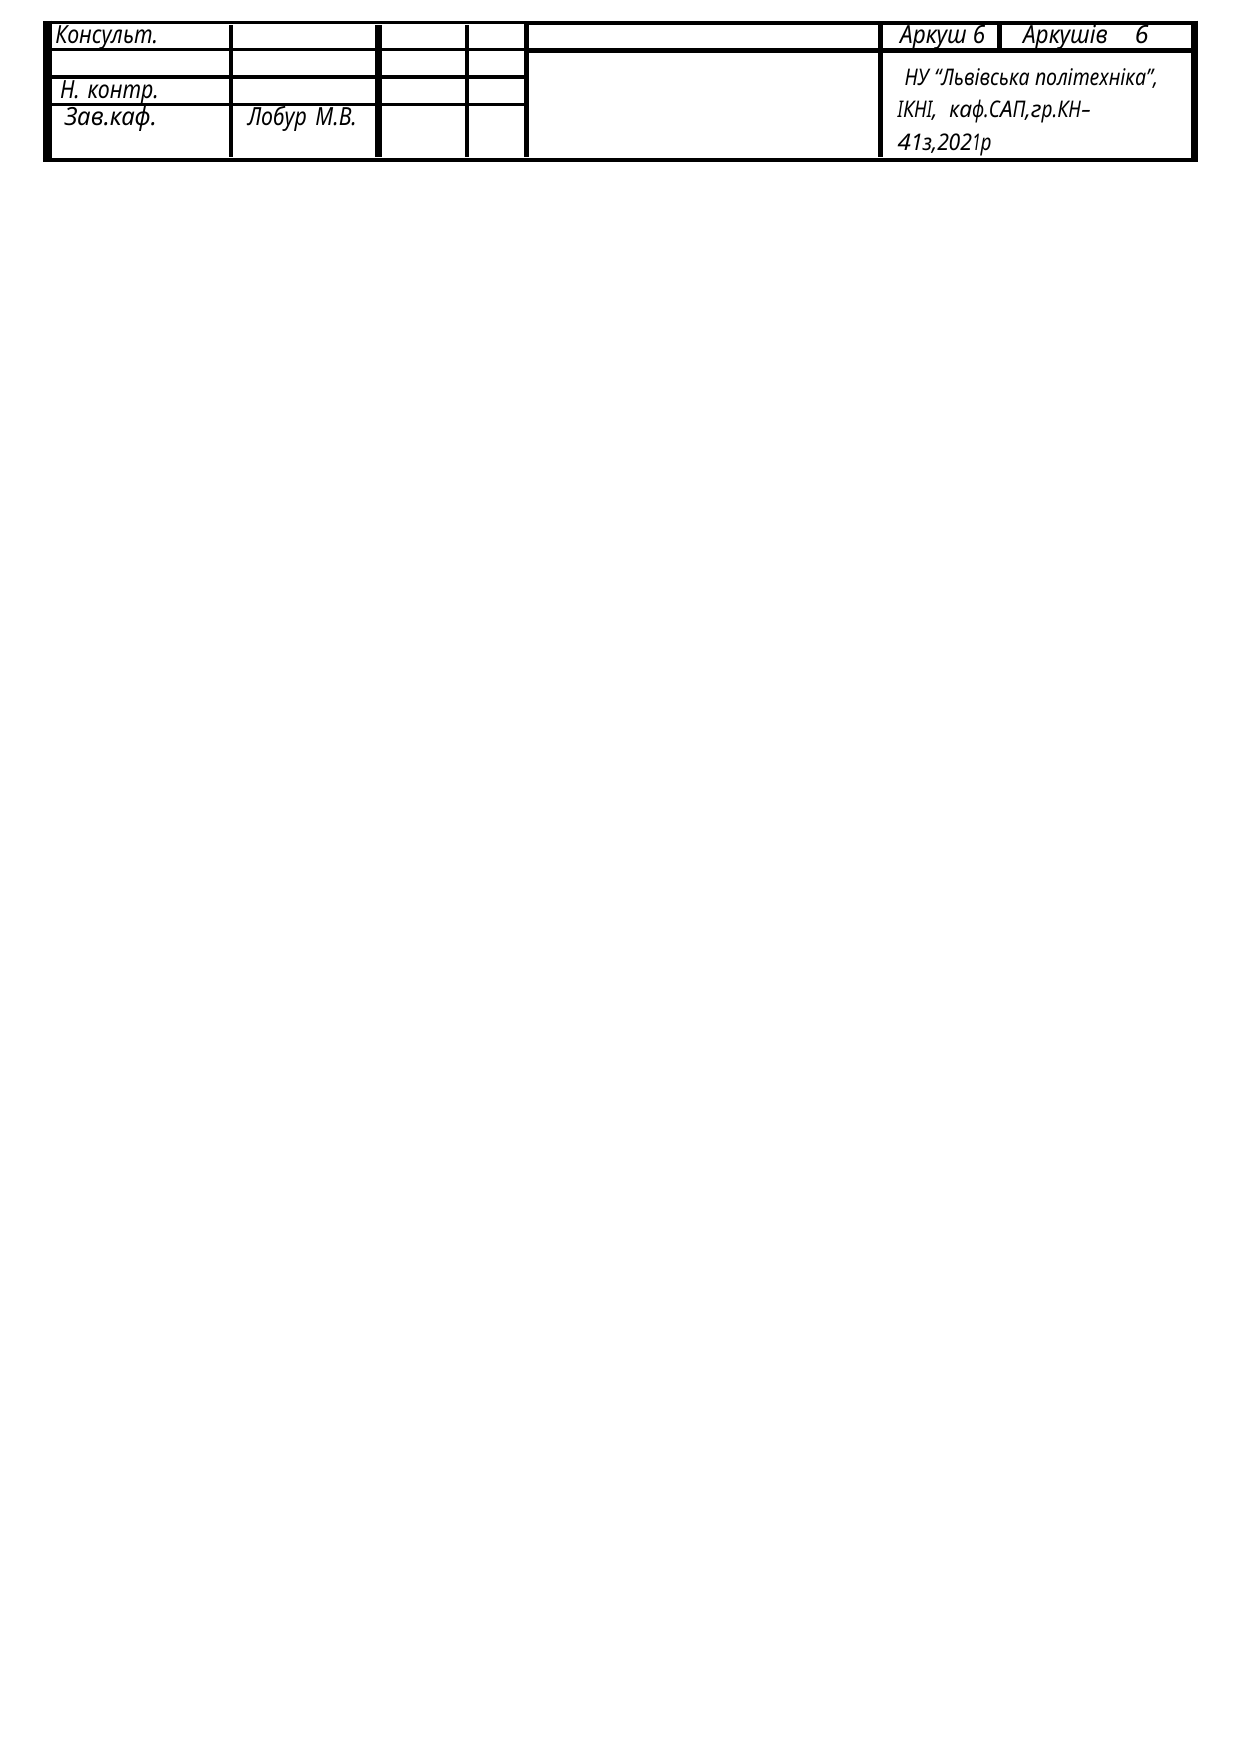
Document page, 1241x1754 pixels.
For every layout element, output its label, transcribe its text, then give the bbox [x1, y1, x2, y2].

table_cell [529, 53, 878, 157]
table_cell [469, 106, 524, 157]
table_cell [233, 79, 375, 103]
table_cell [379, 24, 467, 48]
table_cell Консульт. [52, 24, 231, 48]
table_cell Зав.каф. [52, 106, 229, 157]
table_cell [231, 24, 378, 48]
table_cell [382, 106, 465, 157]
table_cell Аркушів 6 [1002, 25, 1191, 48]
table_cell Лобур М.В. [233, 106, 375, 157]
table_cell [382, 51, 465, 75]
table_cell НУ “Львівська політехніка”, ІКНІ, каф.САП,гр.КН-41з,2021р [883, 53, 1191, 157]
table_cell Н. контр. [52, 79, 229, 103]
table_cell [467, 24, 524, 48]
table_cell [233, 51, 375, 75]
table_cell [469, 79, 524, 103]
table_cell Аркуш 6 [883, 25, 997, 48]
table_cell [469, 51, 524, 75]
table_cell [382, 79, 465, 103]
table_cell [52, 51, 229, 75]
